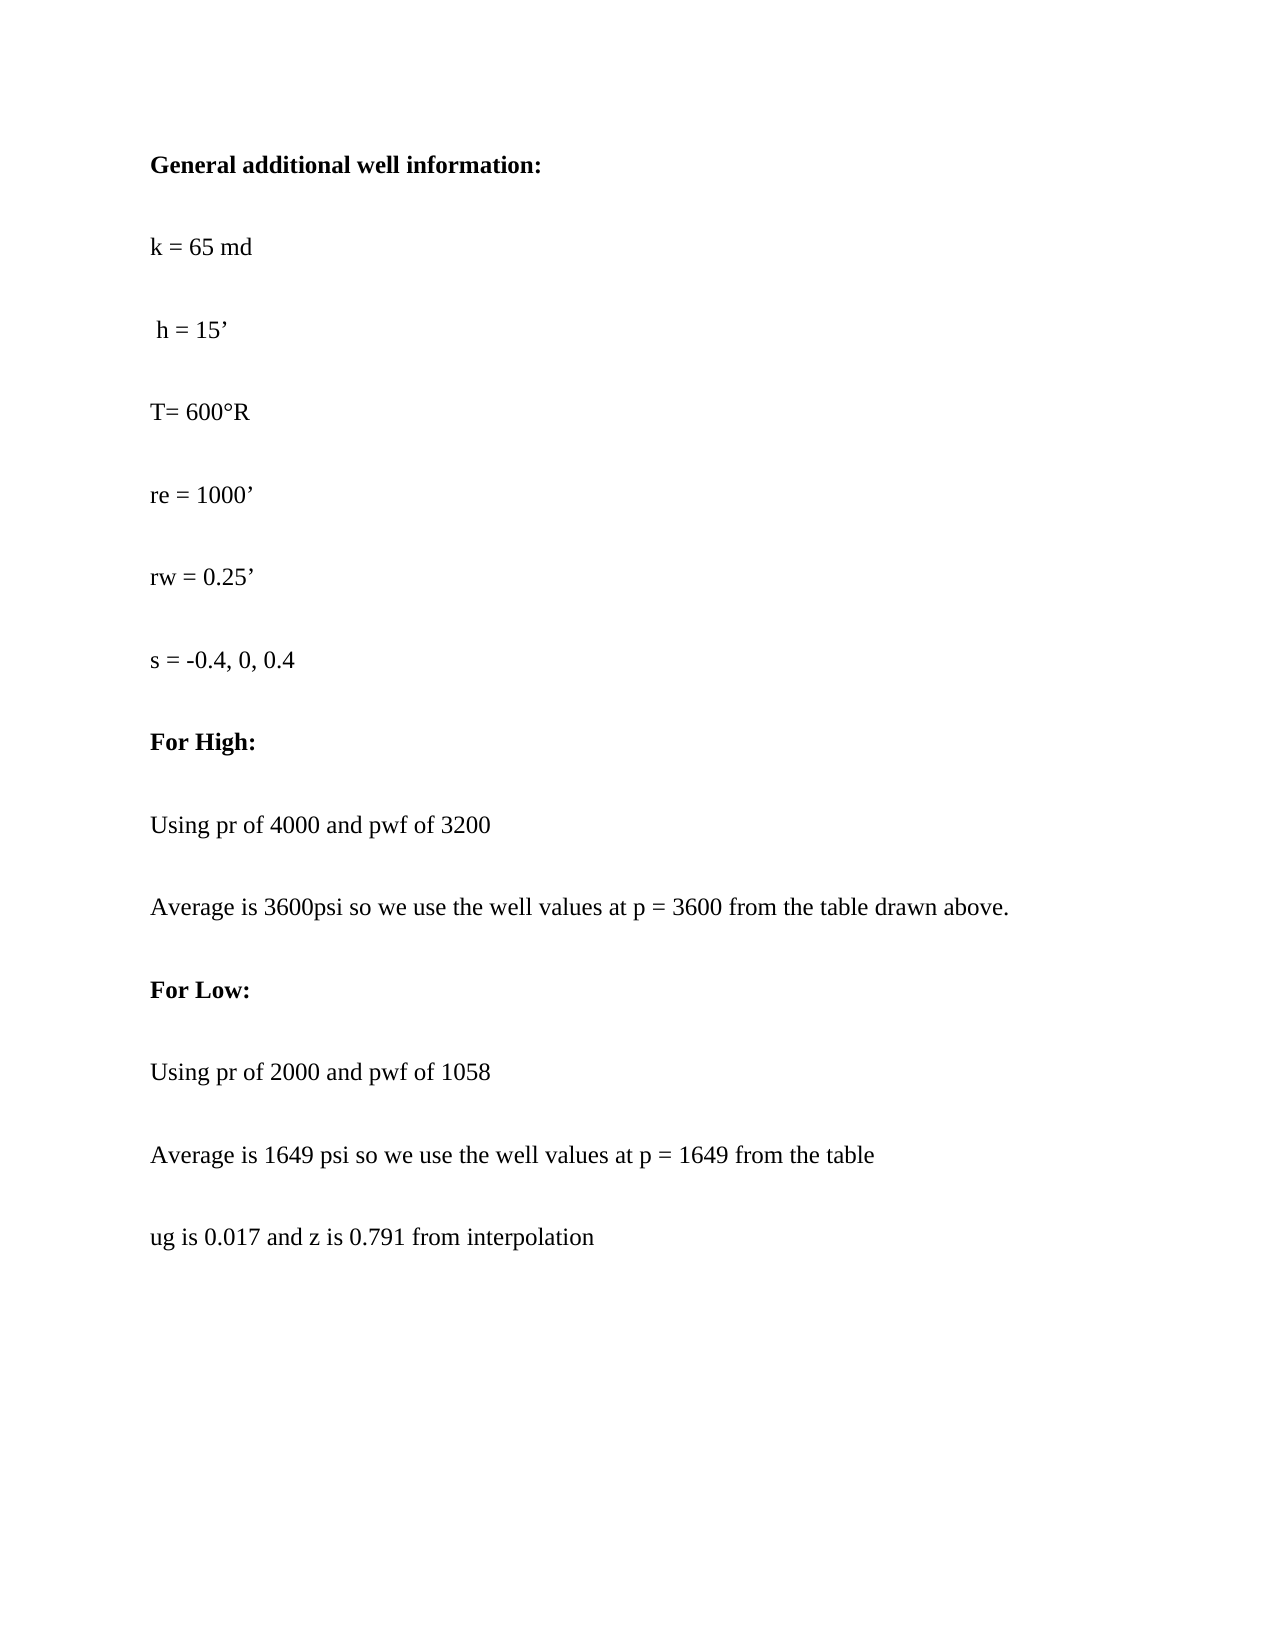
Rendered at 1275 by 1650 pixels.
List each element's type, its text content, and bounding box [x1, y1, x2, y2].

text For High: [150, 727, 1125, 756]
text Using pr of 4000 and pwf of 3200 [150, 810, 1125, 839]
text Average is 1649 psi so we use the well values at p = 1649 from the table [150, 1140, 1125, 1169]
text k = 65 md [150, 232, 1125, 261]
text For Low: [150, 975, 1125, 1004]
text General additional well information: [150, 150, 1125, 179]
text s = -0.4, 0, 0.4 [150, 645, 1125, 674]
text Average is 3600psi so we use the well values at p = 3600 from the table drawn above. [150, 892, 1125, 921]
text ug is 0.017 and z is 0.791 from interpolation [150, 1222, 1125, 1251]
text Using pr of 2000 and pwf of 1058 [150, 1057, 1125, 1086]
text h = 15’ [150, 315, 1125, 344]
text rw = 0.25’ [150, 562, 1125, 591]
text re = 1000’ [150, 480, 1125, 509]
text T= 600°R [150, 397, 1125, 426]
